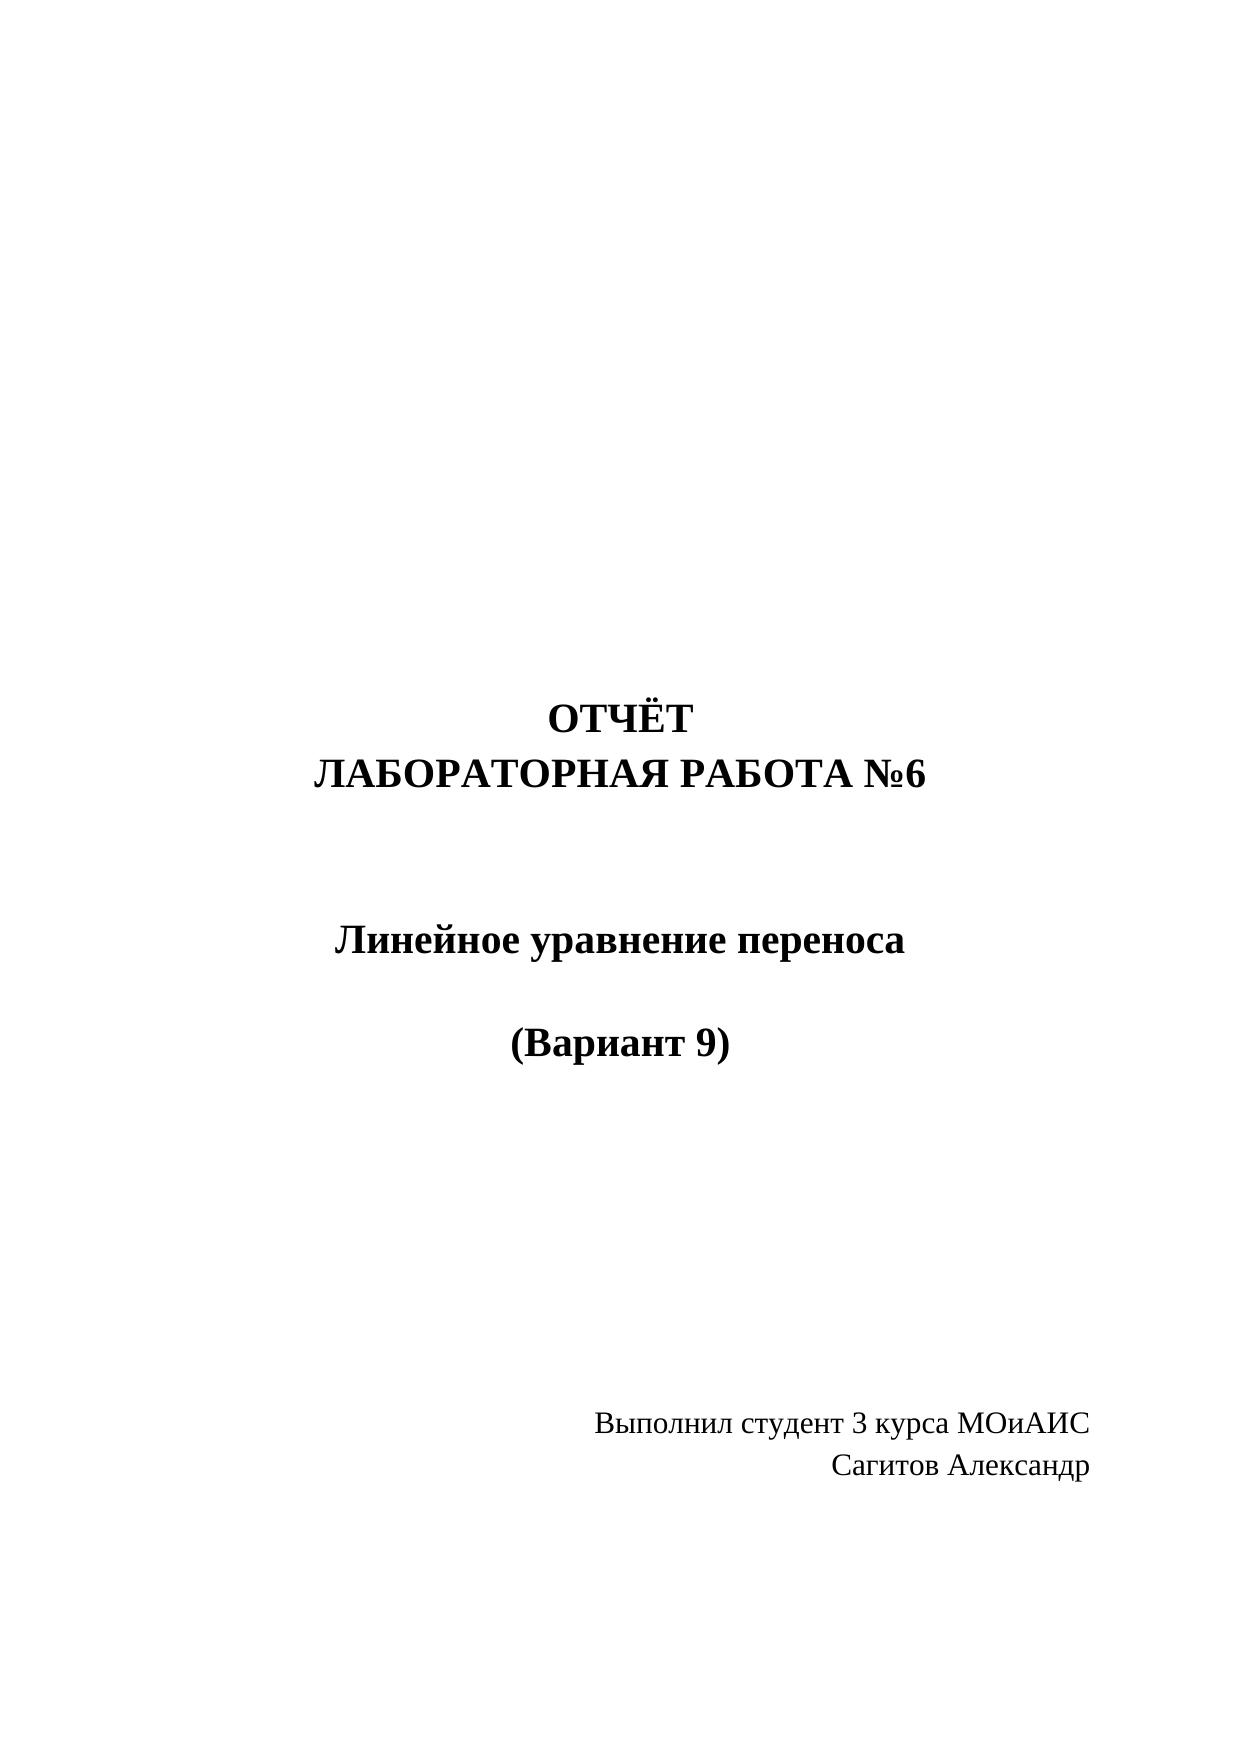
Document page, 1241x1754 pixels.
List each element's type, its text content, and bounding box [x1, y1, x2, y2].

text Выполнил студент 3 курса МОиАИС [150, 1404, 1090, 1441]
text Линейное уравнение переноса [150, 914, 1090, 962]
text (Вариант 9) [150, 1017, 1090, 1065]
text Сагитов Александр [150, 1446, 1090, 1482]
text ОТЧЁТ [150, 694, 1090, 742]
text ЛАБОРАТОРНАЯ РАБОТА №6 [150, 749, 1090, 797]
